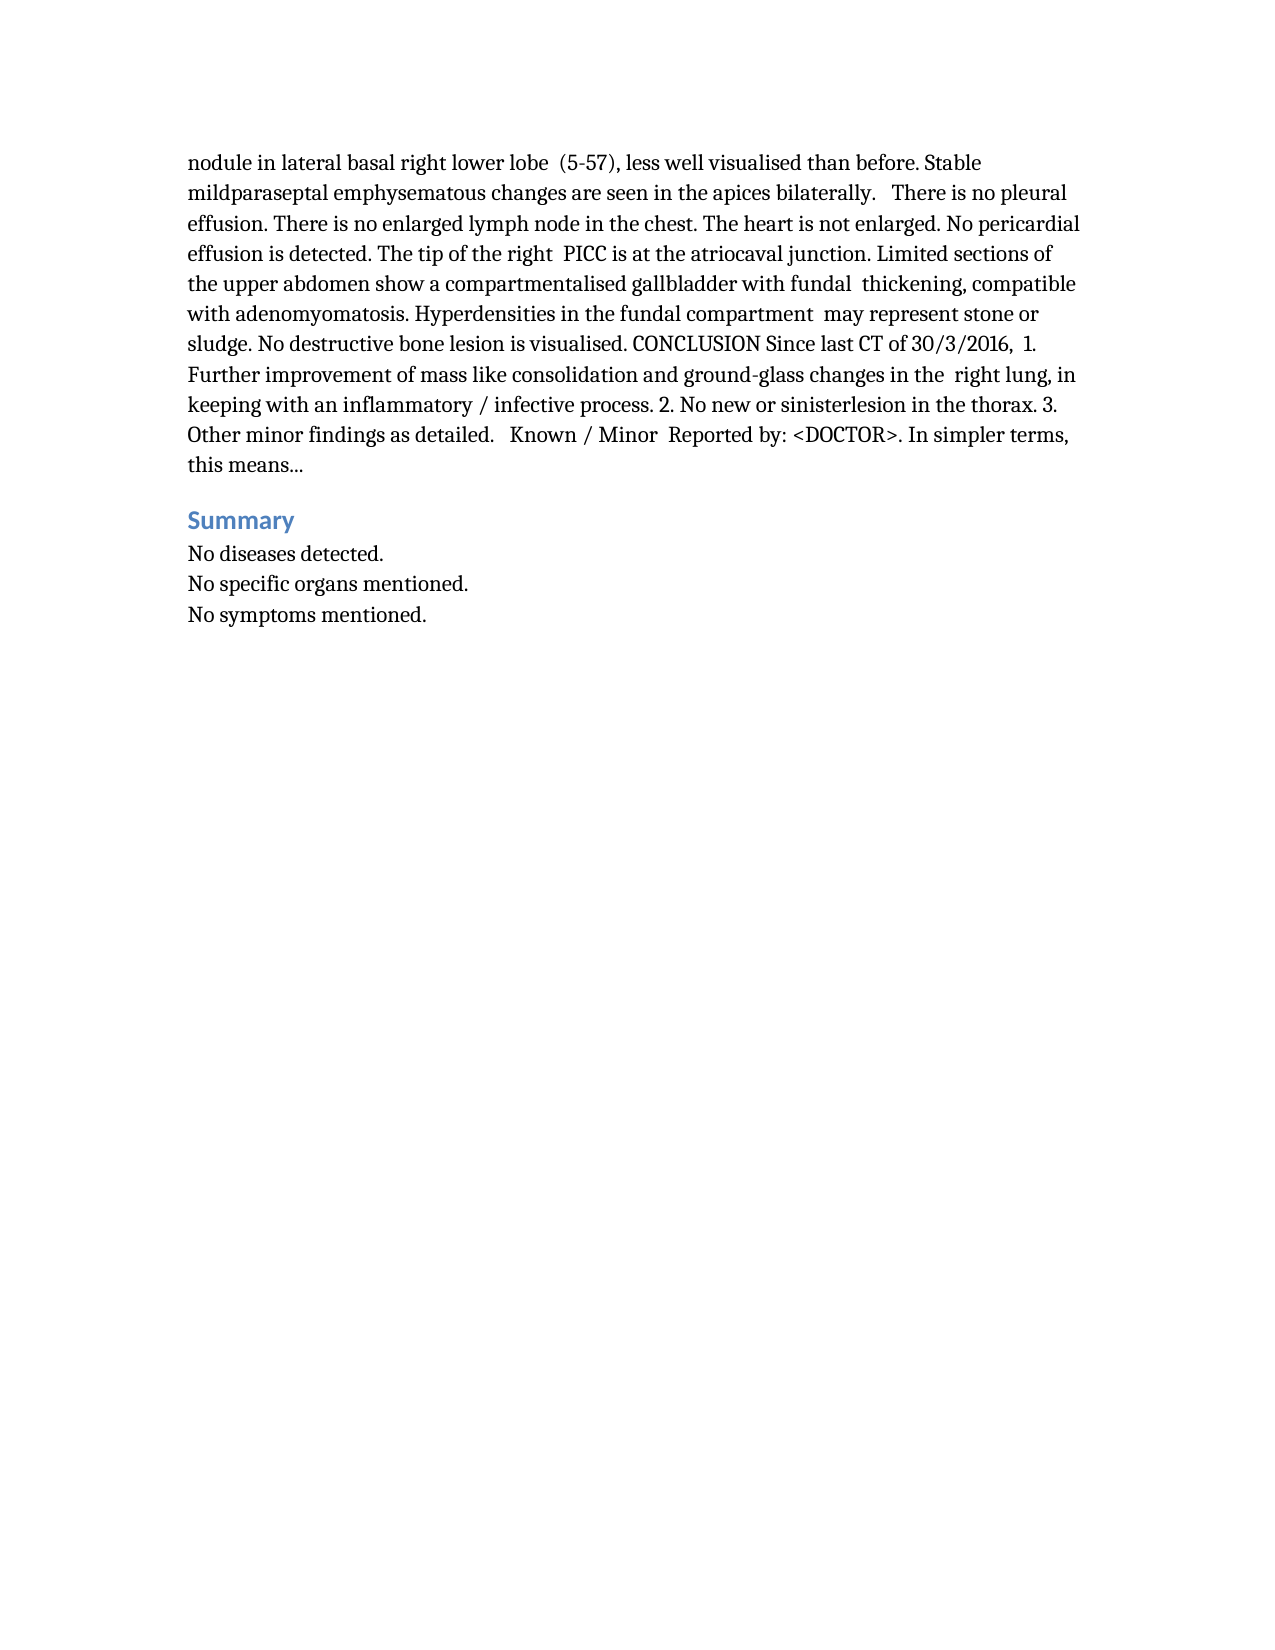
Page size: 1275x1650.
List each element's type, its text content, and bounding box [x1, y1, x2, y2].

subtitle Summary [187, 503, 1087, 536]
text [187, 150, 1087, 478]
text No diseases detected. No specific organs mentioned. No symptoms mentioned. [187, 541, 1087, 628]
